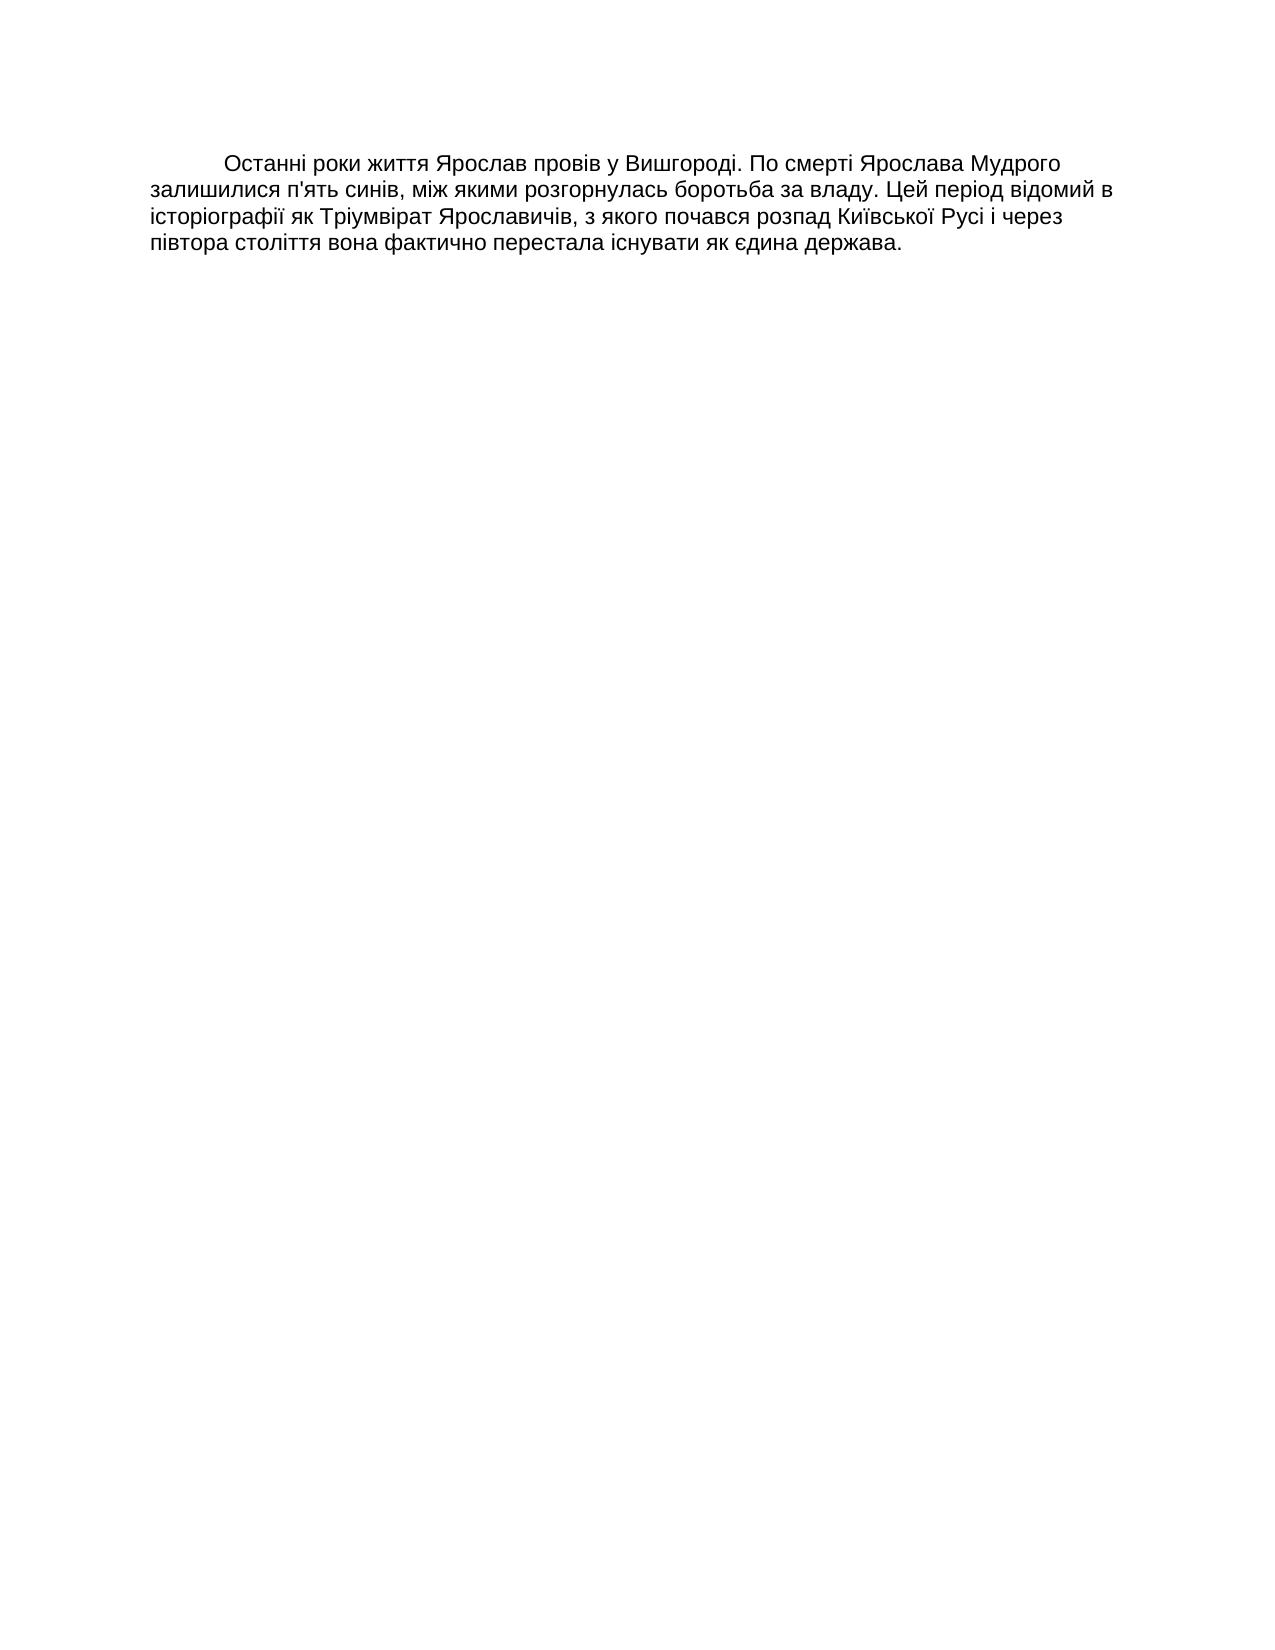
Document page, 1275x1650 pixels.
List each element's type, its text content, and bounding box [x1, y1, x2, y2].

text Останні роки життя Ярослав провів у Вишгороді. По смерті Ярослава Мудрого залишилися п'ять синів, між якими розгорнулась боротьба за владу. Цей період відомий в історіографії як Тріумвірат Ярославичів, з якого почався розпад Київської Русі і через півтора століття вона фактично перестала існувати як єдина держава. [150, 150, 1125, 255]
